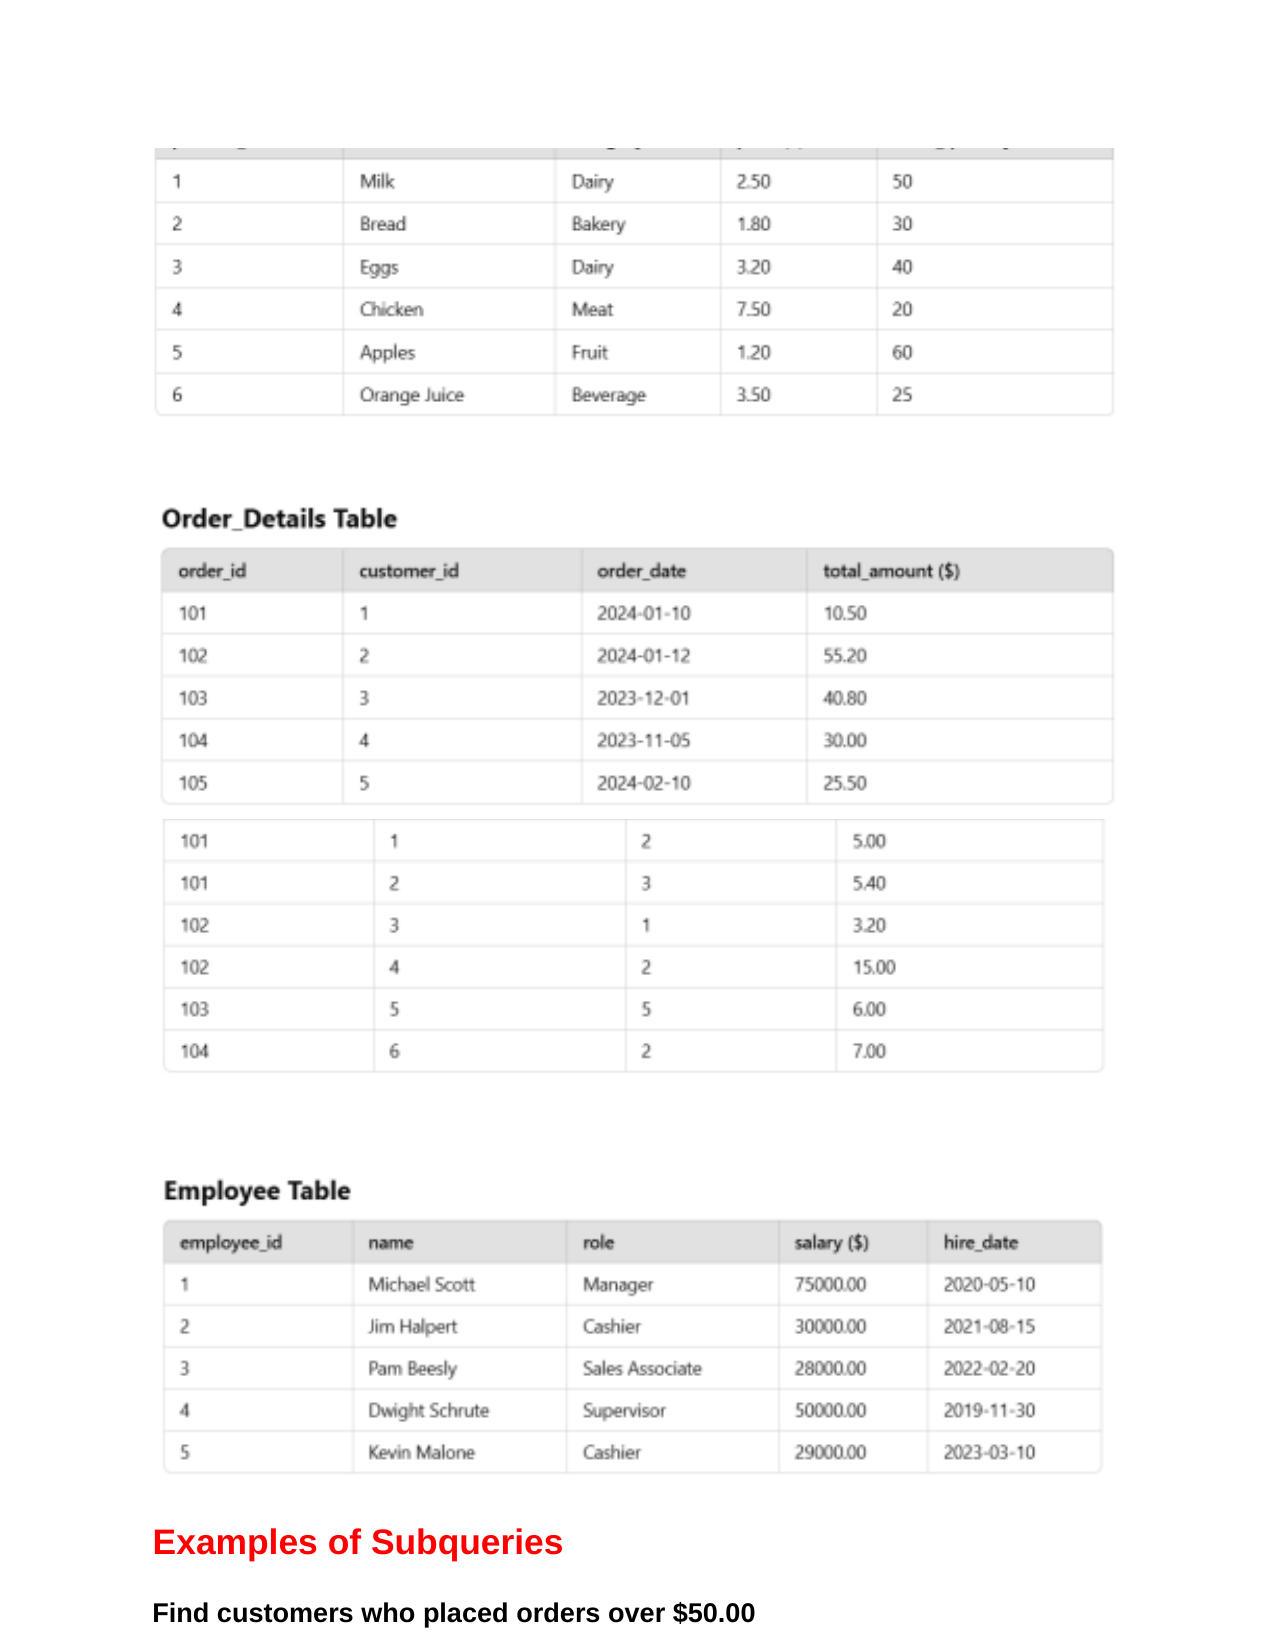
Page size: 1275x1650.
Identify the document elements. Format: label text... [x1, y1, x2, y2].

picture [153, 148, 1129, 427]
text Examples of Subqueries [152, 1522, 1128, 1562]
text Find customers who placed orders over $50.00 [152, 1597, 1128, 1629]
picture [153, 1155, 1129, 1487]
picture [153, 494, 1129, 1090]
